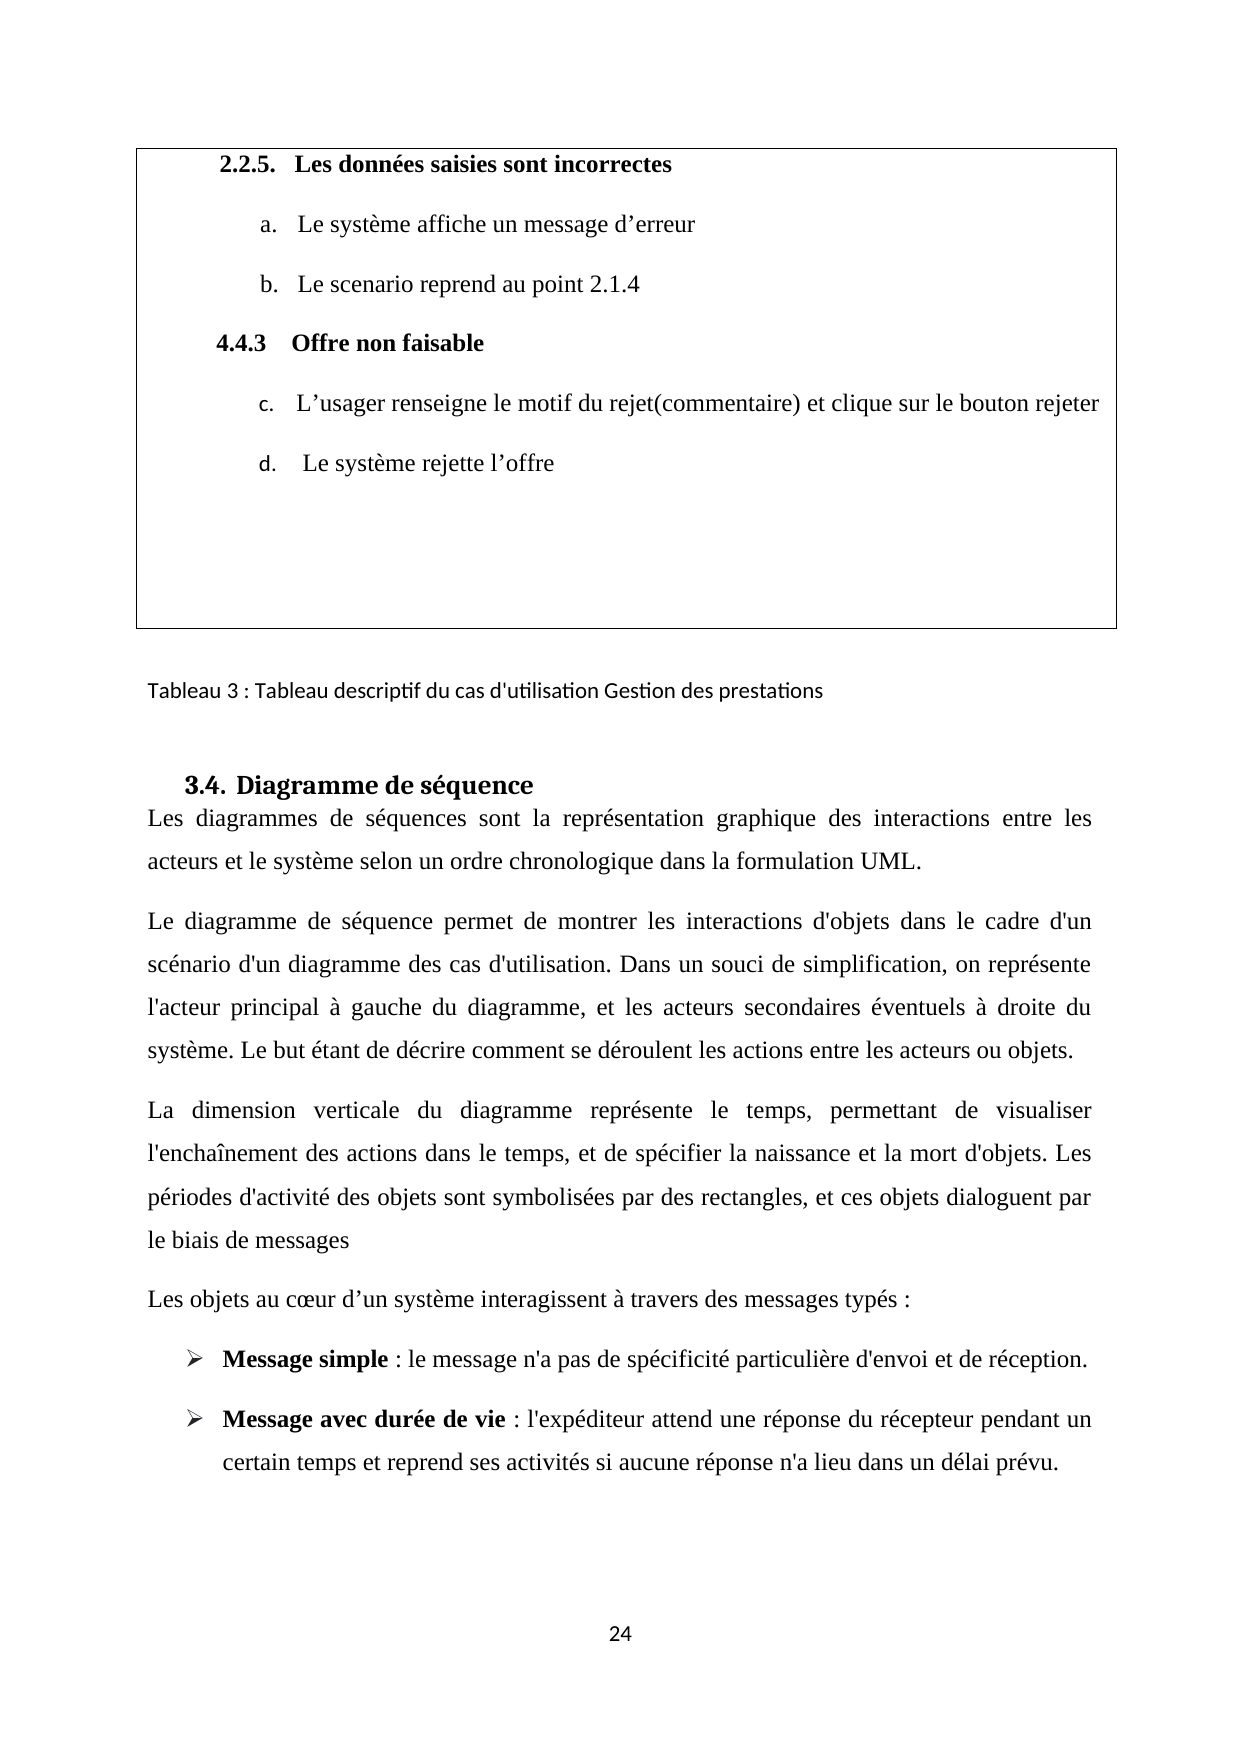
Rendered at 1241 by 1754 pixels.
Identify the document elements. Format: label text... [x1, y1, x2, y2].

text Le diagramme de séquence permet de montrer les interactions d'objets dans le cadre d'un scénario d'un diagramme des cas d'utilisation. Dans un souci de simplification, on représente l'acteur principal à gauche du diagramme, et les acteurs secondaires éventuels à droite du système. Le but étant de décrire comment se déroulent les actions entre les acteurs ou objets. [147, 906, 1093, 1064]
text La dimension verticale du diagramme représente le temps, permettant de visualiser l'enchaînement des actions dans le temps, et de spécifier la naissance et la mort d'objets. Les périodes d'activité des objets sont symbolisées par des rectangles, et ces objets dialoguent par le biais de messages [147, 1095, 1093, 1253]
list Message simple : le message n'a pas de spécificité particulière d'envoi et de réception. [185, 1344, 1093, 1373]
table_cell Les données saisies sont incorrectes Le système affiche un message d’erreur Le scenario reprend au point 2.1.4 Offre non faisable L’usager renseigne le motif du rejet(commentaire) et clique sur le bouton rejeter Le système rejette l’offre [137, 149, 1116, 628]
subtitle Diagramme de séquence [185, 770, 1093, 801]
text Les objets au cœur d’un système interagissent à travers des messages typés : [147, 1284, 1093, 1313]
text Tableau 3 : Tableau descriptif du cas d'utilisation Gestion des prestations [147, 676, 1093, 704]
list Message avec durée de vie : l'expéditeur attend une réponse du récepteur pendant un certain temps et reprend ses activités si aucune réponse n'a lieu dans un délai prévu. [185, 1404, 1093, 1476]
text Les diagrammes de séquences sont la représentation graphique des interactions entre les acteurs et le système selon un ordre chronologique dans la formulation UML. [147, 803, 1093, 875]
